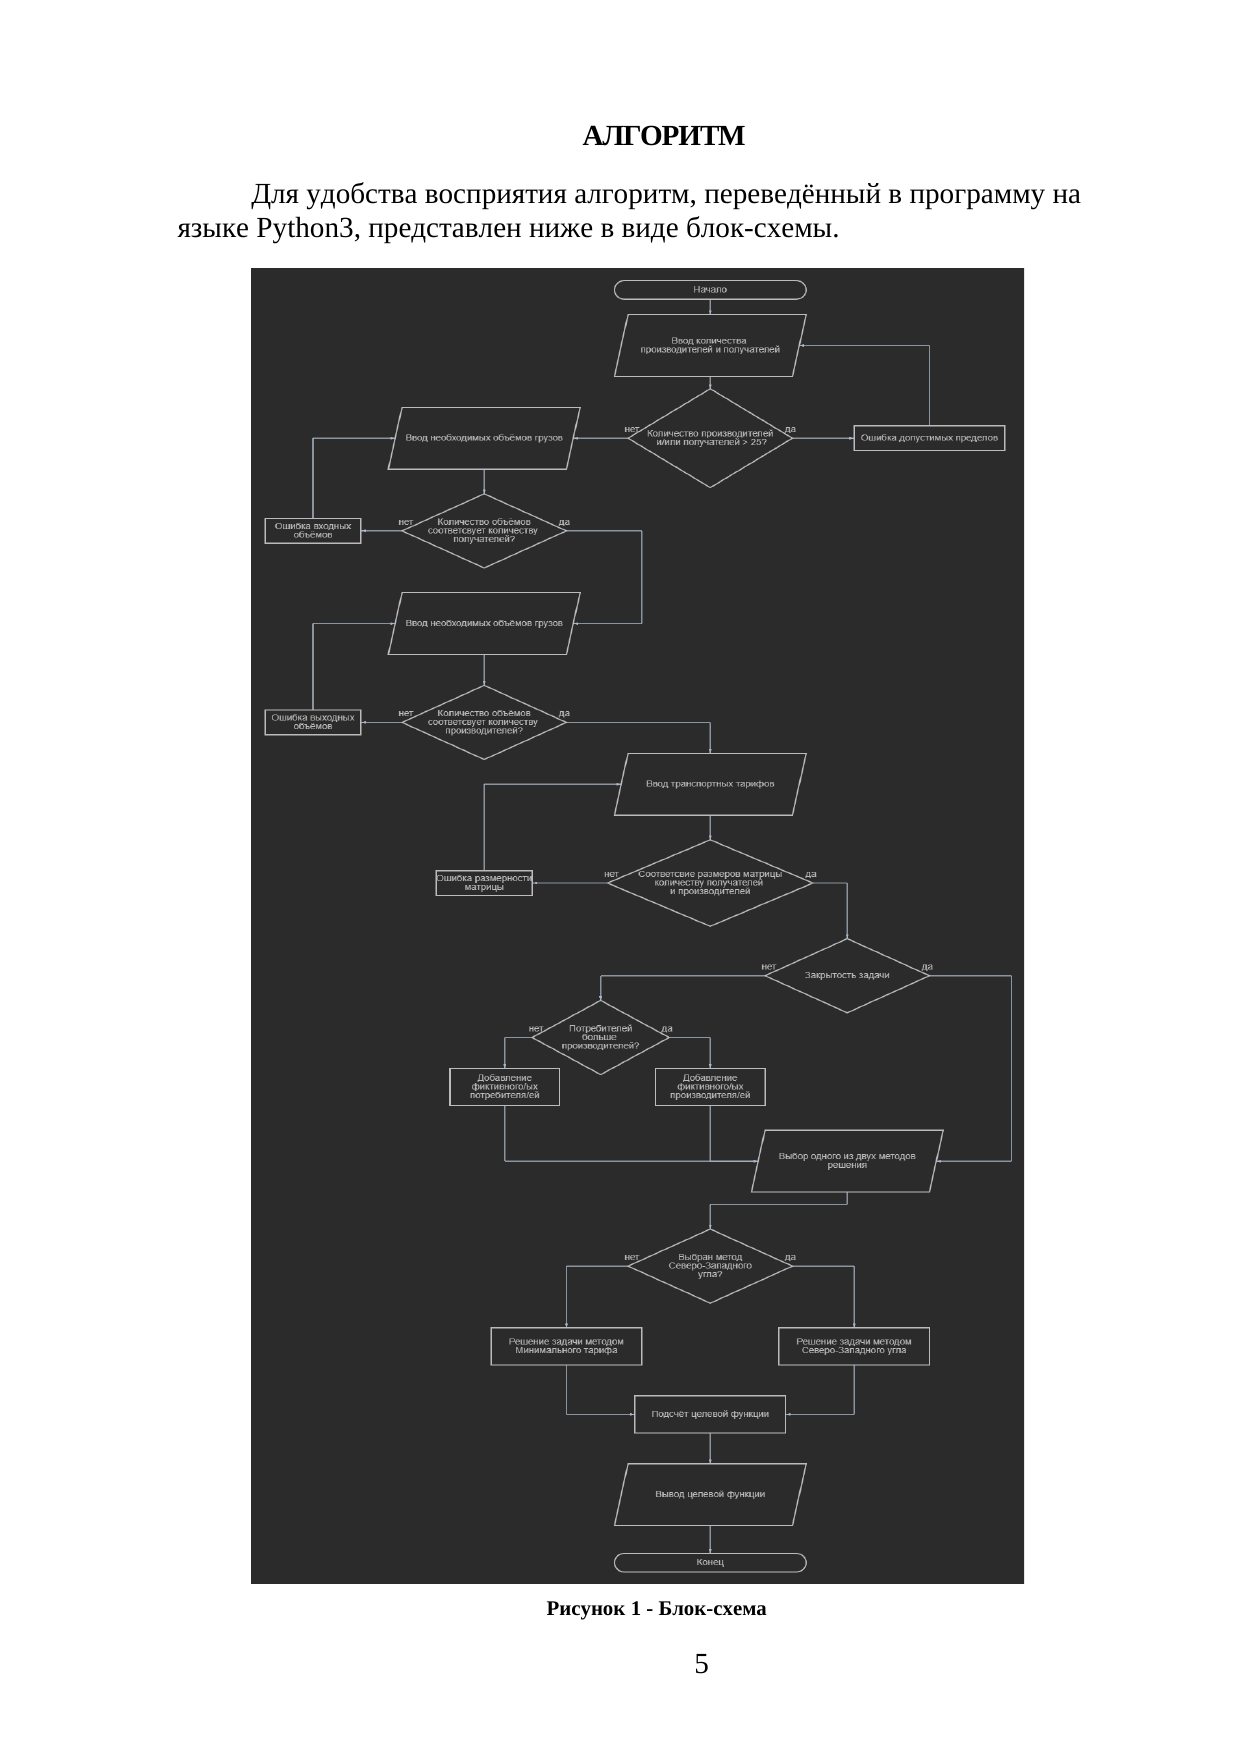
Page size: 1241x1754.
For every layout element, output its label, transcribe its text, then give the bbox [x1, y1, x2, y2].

picture [251, 268, 1025, 1584]
text Для удобства восприятия алгоритм, переведённый в программу на языке Python3, представлен ниже в виде блок-схемы. [177, 177, 1152, 244]
title Алгоритм [177, 118, 1152, 152]
text Рисунок 1 - Блок-схема [473, 1596, 1152, 1620]
